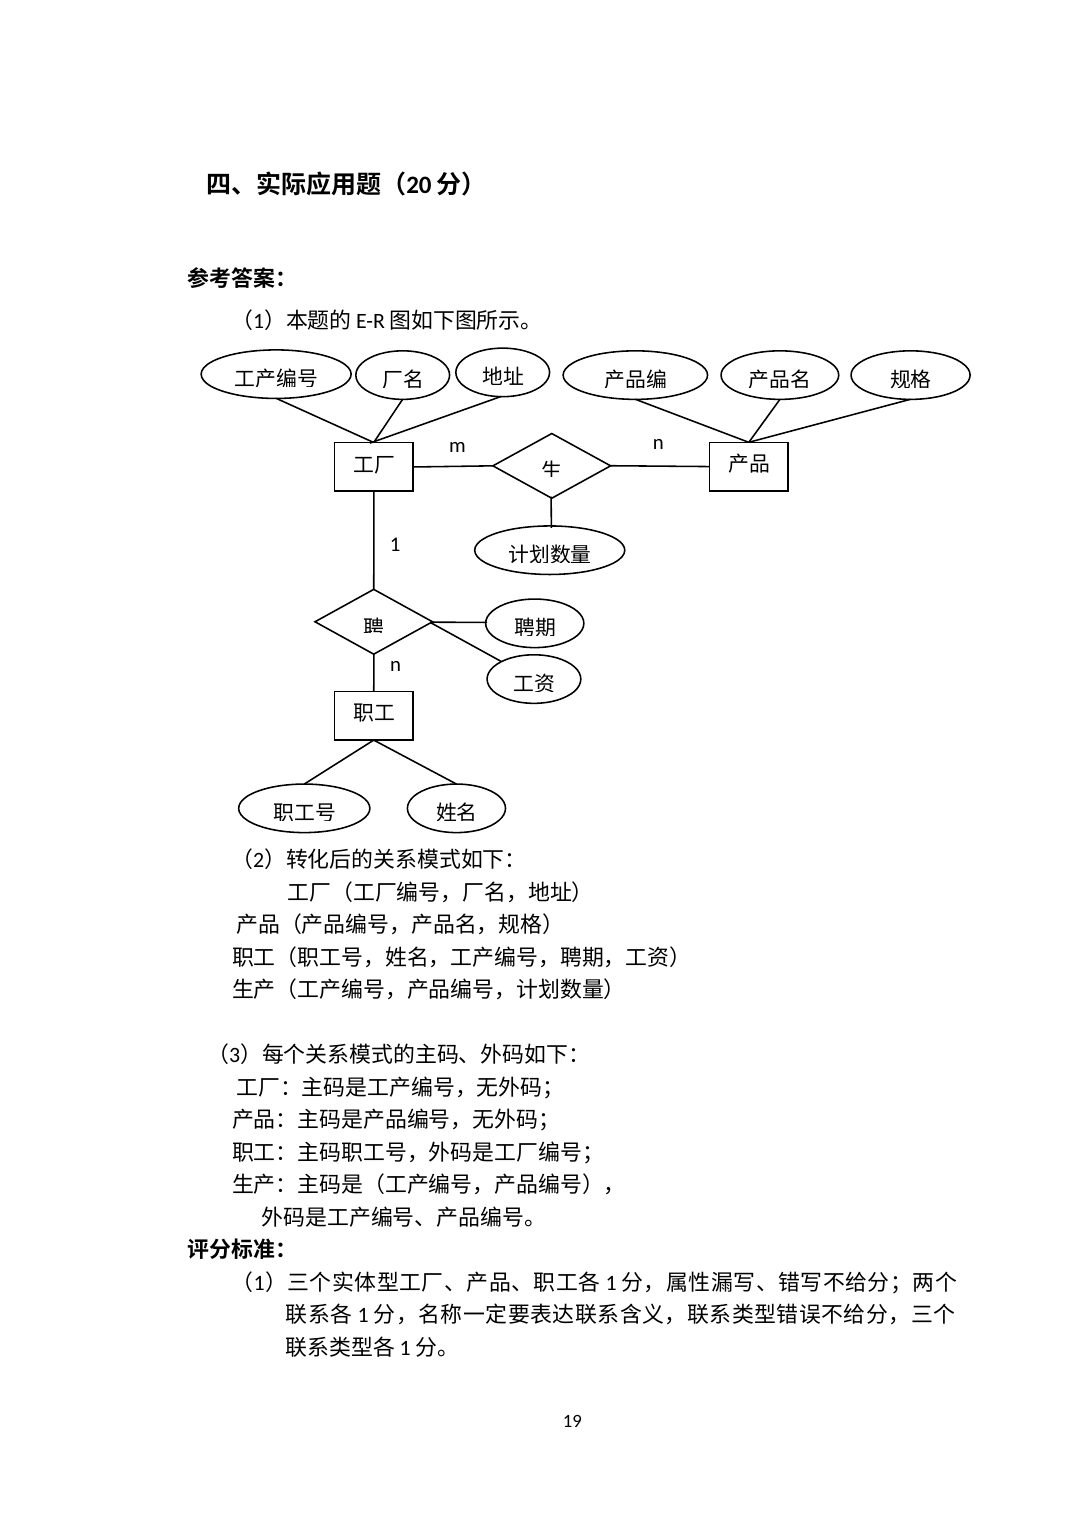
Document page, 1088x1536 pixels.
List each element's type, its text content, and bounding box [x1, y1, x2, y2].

text （2）转化后的关系模式如下： [187, 842, 957, 874]
text （3）每个关系模式的主码、外码如下： [187, 1037, 957, 1069]
text 四、实际应用题（20分） [187, 150, 957, 215]
text （1）本题的E-R图如下图所示。 [187, 303, 957, 335]
text 产品（产品编号，产品名，规格） [187, 907, 957, 939]
text 工厂（工厂编号，厂名，地址） [187, 874, 957, 907]
text 生产：主码是（工产编号，产品编号）， [187, 1167, 957, 1199]
text （1）三个实体型工厂、产品、职工各1分，属性漏写、错写不给分；两个联系各1分，名称一定要表达联系含义，联系类型错误不给分，三个联系类型各1分。 [231, 1264, 957, 1362]
text 产品：主码是产品编号，无外码； [187, 1102, 957, 1134]
text 评分标准： [187, 1232, 957, 1264]
text 参考答案： [187, 260, 957, 293]
text 职工（职工号，姓名，工产编号，聘期，工资） [187, 939, 957, 972]
text 职工：主码职工号，外码是工厂编号； [187, 1134, 957, 1167]
text 生产（工产编号，产品编号，计划数量） [187, 972, 957, 1004]
text 外码是工产编号、产品编号。 [187, 1199, 957, 1232]
text 工厂：主码是工产编号，无外码； [187, 1069, 957, 1102]
